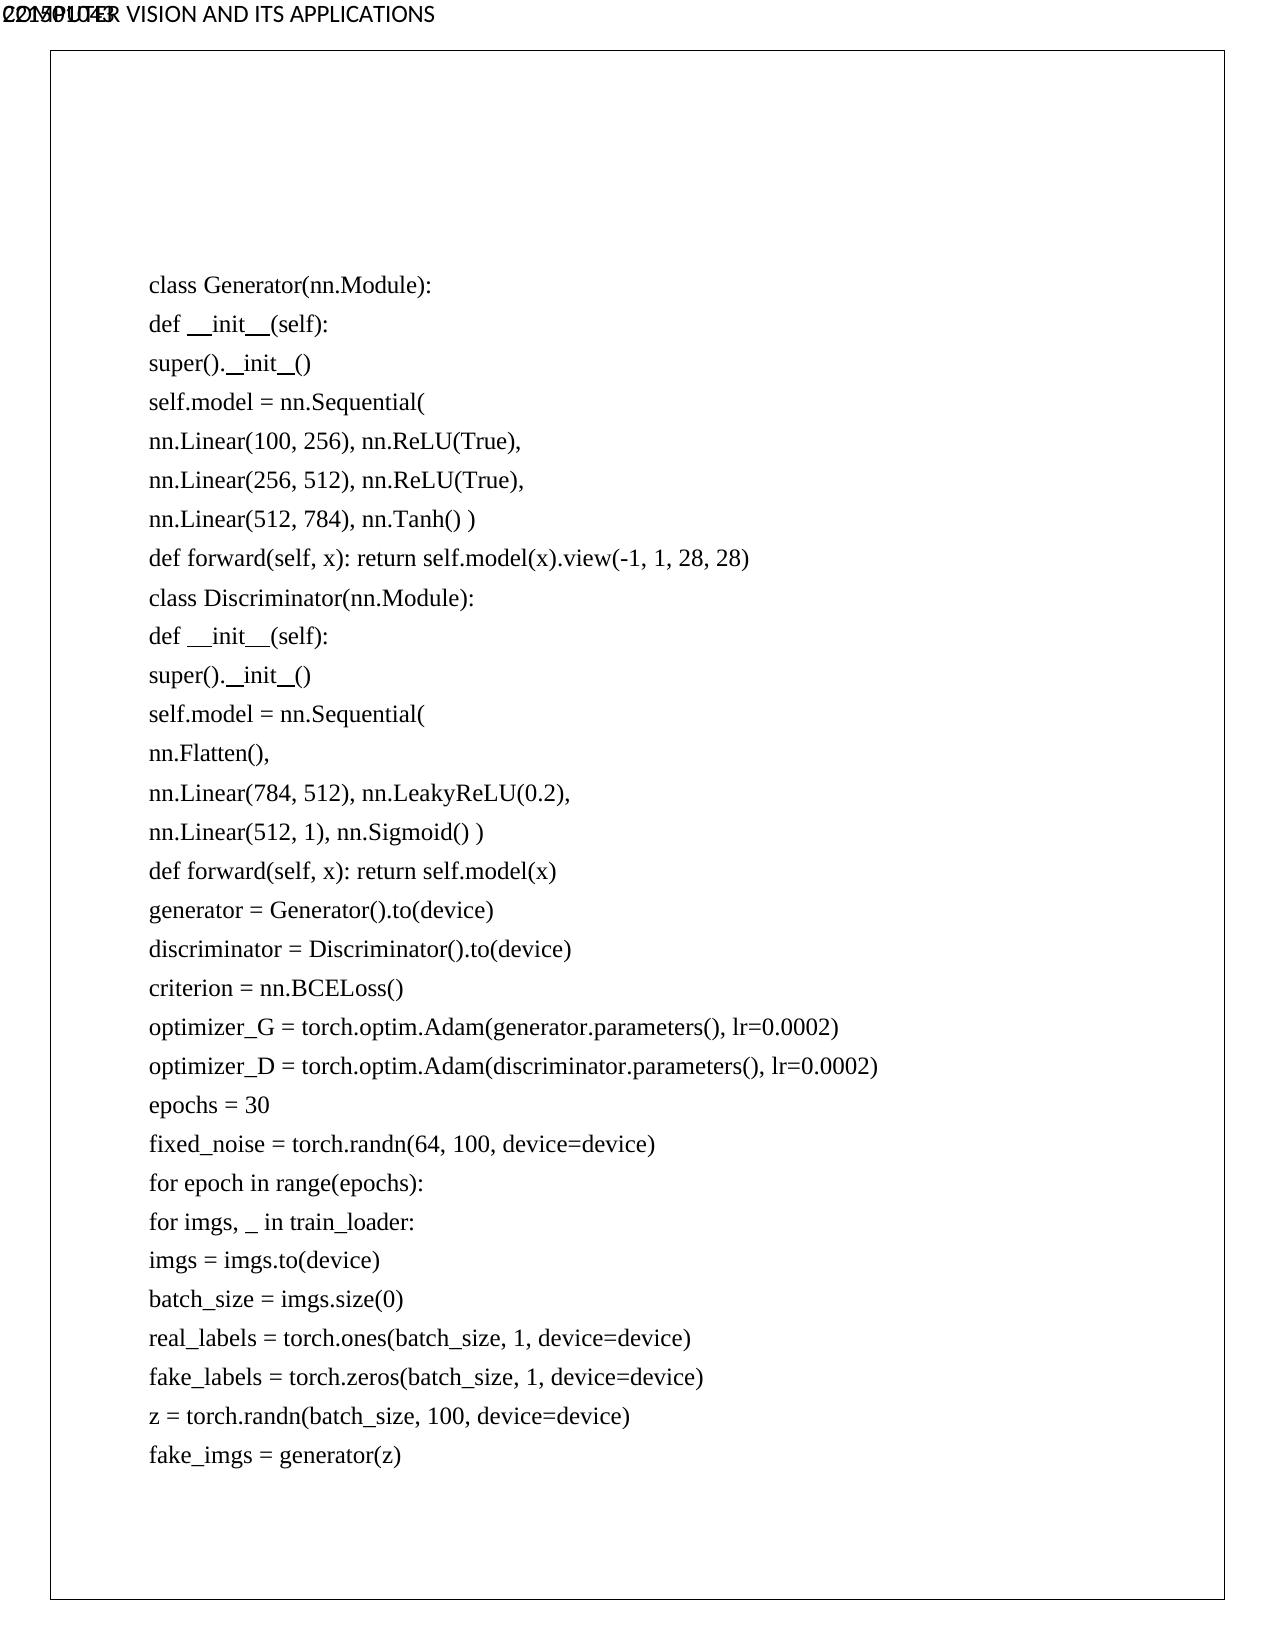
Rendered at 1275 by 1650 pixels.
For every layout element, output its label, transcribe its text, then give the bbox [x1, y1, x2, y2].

text def init (self): [148, 622, 1162, 650]
text super(). init () self.model = nn.Sequential( nn.Flatten(), [148, 660, 425, 767]
text real_labels = torch.ones(batch_size, 1, device=device) fake_labels = torch.zeros(batch_size, 1, device=device) z = torch.randn(batch_size, 100, device=device) fake_imgs = generator(z) [148, 1323, 708, 1469]
text for imgs, _ in train_loader: [148, 1207, 1162, 1236]
text def forward(self, x): return self.model(x).view(-1, 1, 28, 28) class Discriminator(nn.Module): [148, 543, 791, 611]
text class Generator(nn.Module): [148, 270, 1162, 298]
text imgs = imgs.to(device) batch_size = imgs.size(0) [148, 1245, 423, 1313]
text super(). init () self.model = nn.Sequential( [148, 348, 425, 416]
text def init (self): [148, 309, 1162, 338]
text nn.Linear(784, 512), nn.LeakyReLU(0.2), nn.Linear(512, 1), nn.Sigmoid() ) [148, 778, 625, 845]
text nn.Linear(100, 256), nn.ReLU(True), [148, 426, 1162, 455]
text nn.Linear(256, 512), nn.ReLU(True), nn.Linear(512, 784), nn.Tanh() ) [148, 465, 625, 533]
text def forward(self, x): return self.model(x) generator = Generator().to(device) discriminator = Discriminator().to(device) criterion = nn.BCELoss() [148, 856, 625, 1002]
text fixed_noise = torch.randn(64, 100, device=device) for epoch in range(epochs): [148, 1129, 678, 1197]
text optimizer_G = torch.optim.Adam(generator.parameters(), lr=0.0002) optimizer_D = torch.optim.Adam(discriminator.parameters(), lr=0.0002) epochs = 30 [148, 1012, 941, 1119]
